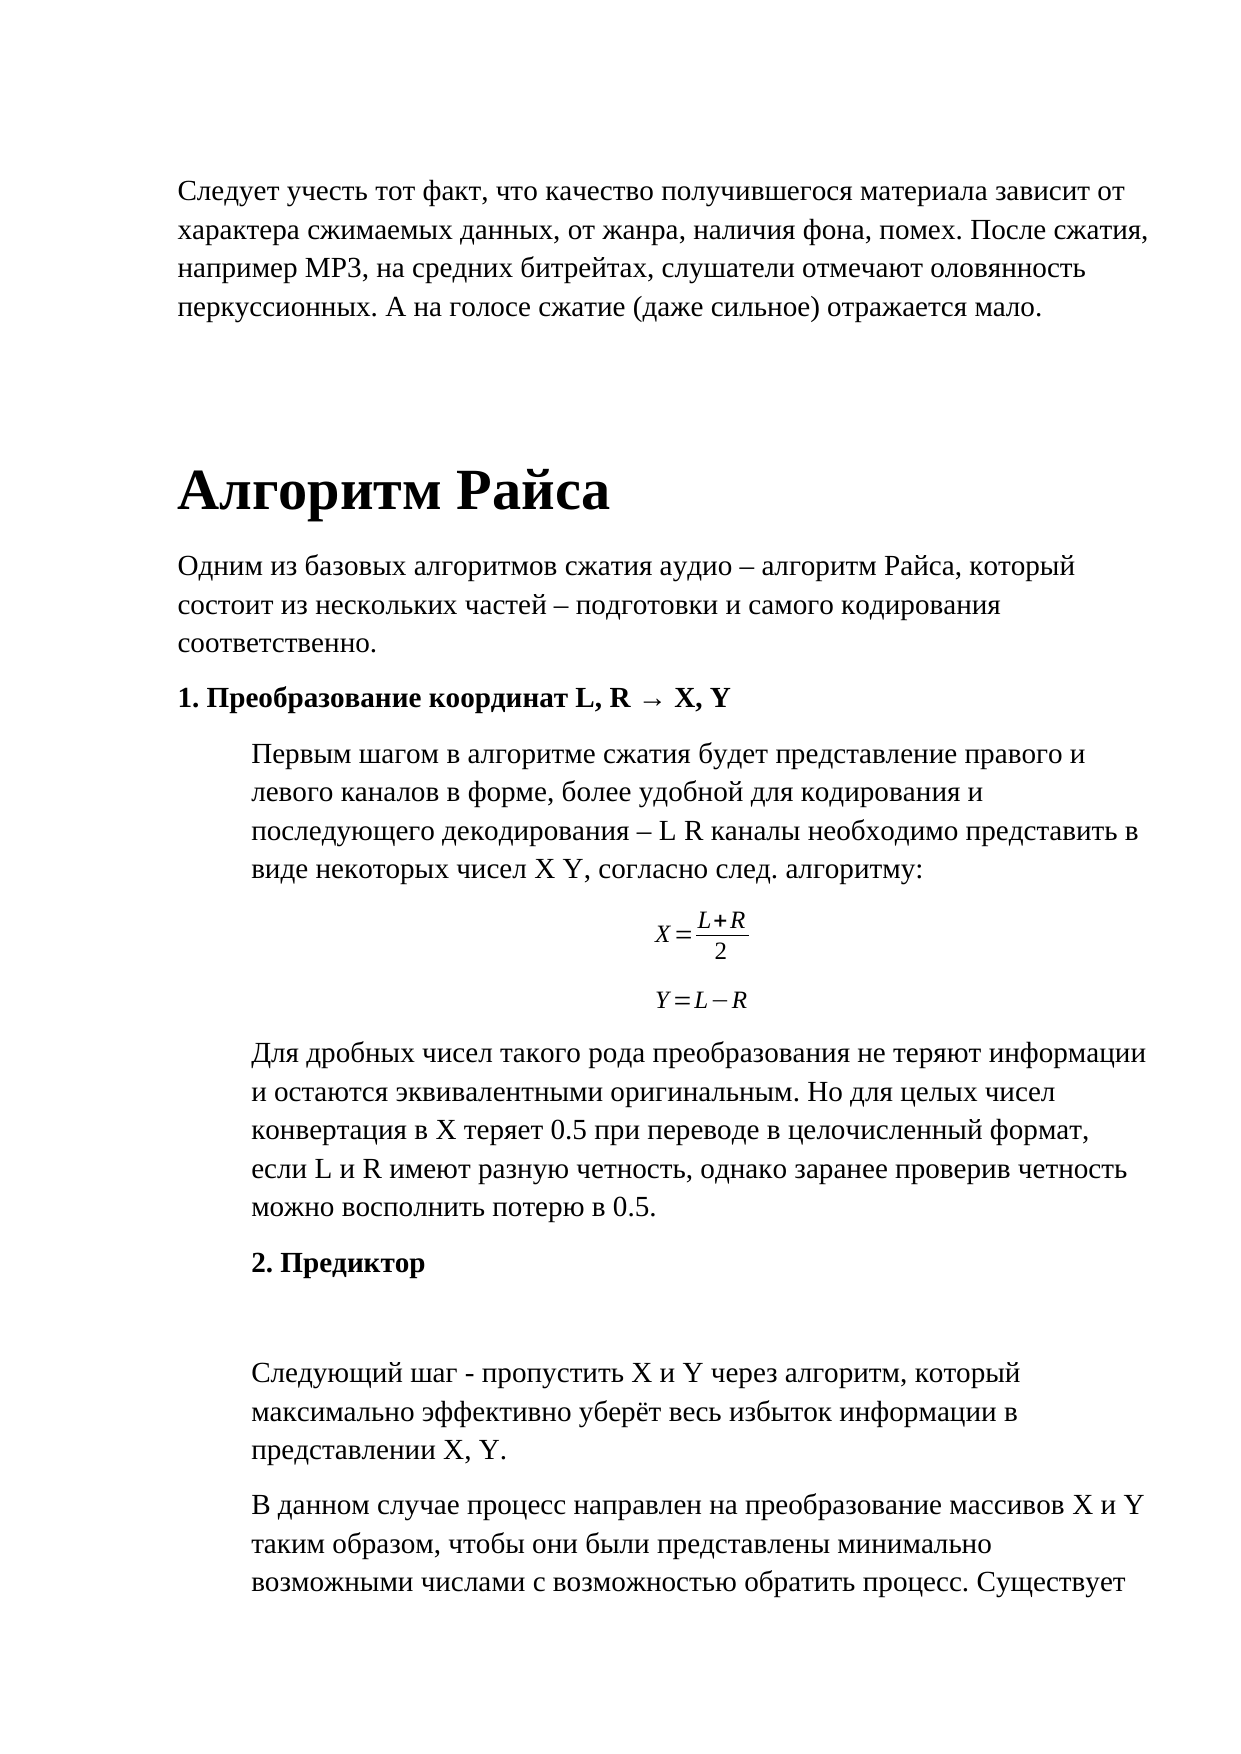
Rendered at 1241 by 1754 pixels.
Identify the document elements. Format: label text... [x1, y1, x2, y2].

text 1. Преобразование координат L, R → X, Y [177, 681, 1152, 714]
text Первым шагом в алгоритме сжатия будет представление правого и левого каналов в форме, более удобной для кодирования и последующего декодирования – L R каналы необходимо представить в виде некоторых чисел X Y, согласно след. алгоритму: [251, 736, 1152, 885]
text Следует учесть тот факт, что качество получившегося материала зависит от характера сжимаемых данных, от жанра, наличия фона, помех. После сжатия, например MP3, на средних битрейтах, слушатели отмечают оловянность перкуссионных. А на голосе сжатие (даже сильное) отражается мало. [177, 173, 1152, 322]
text Одним из базовых алгоритмов сжатия аудио – алгоритм Райса, который состоит из нескольких частей – подготовки и самого кодирования соответственно. [177, 548, 1152, 659]
text 2. Предиктор [177, 1245, 1152, 1278]
text Алгоритм Райса [177, 454, 1152, 522]
text Для дробных чисел такого рода преобразования не теряют информации и остаются эквивалентными оригинальным. Но для целых чисел конвертация в X теряет 0.5 при переводе в целочисленный формат, если L и R имеют разную четность, однако заранее проверив четность можно восполнить потерю в 0.5. [251, 1035, 1152, 1223]
text Следующий шаг - пропустить X и Y через алгоритм, который максимально эффективно уберёт весь избыток информации в представлении X, Y. [251, 1355, 1152, 1466]
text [251, 1487, 1152, 1598]
